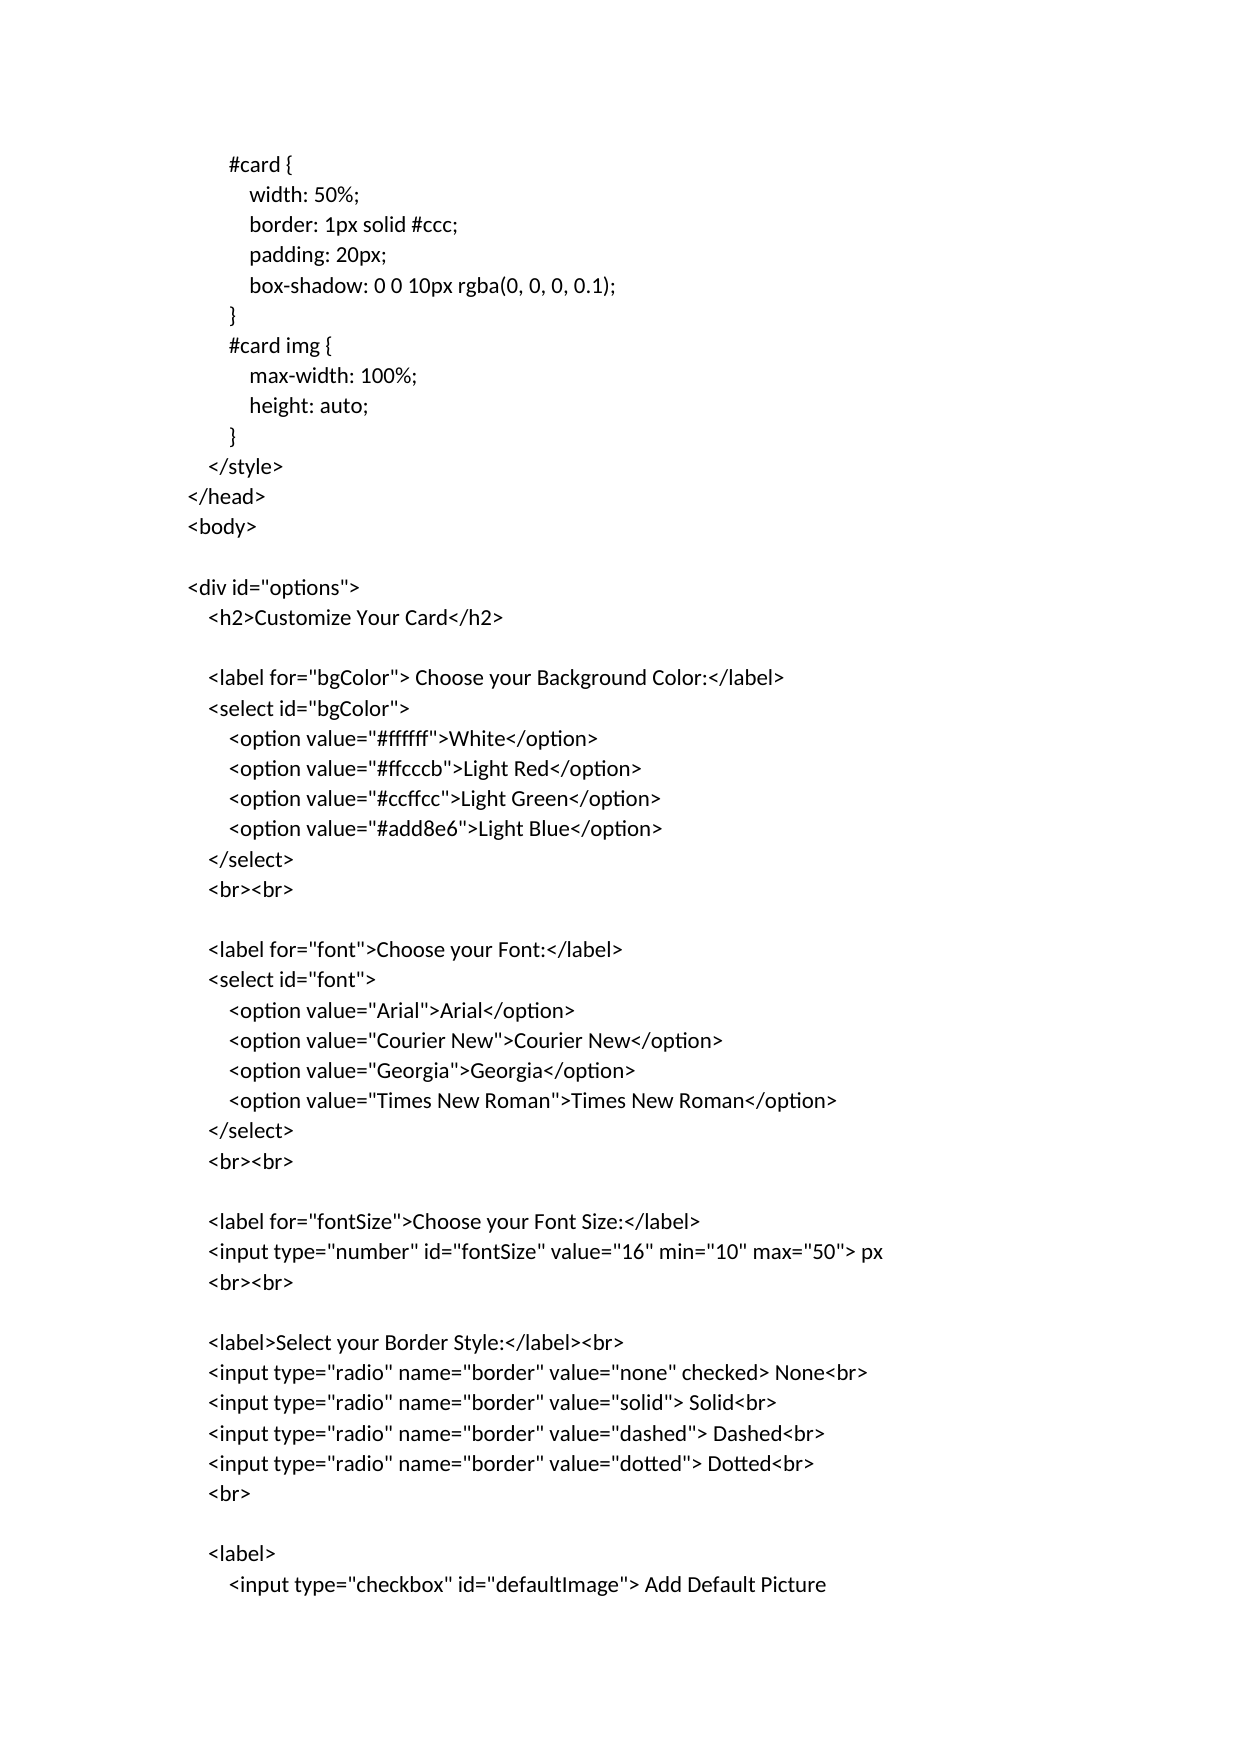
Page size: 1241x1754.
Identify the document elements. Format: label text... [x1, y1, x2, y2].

list <option value="#ffcccb">Light Red</option> [187, 754, 1090, 782]
list #card { [187, 150, 1090, 178]
list border: 1px solid #ccc; [187, 210, 1090, 238]
list height: auto; [187, 392, 1090, 420]
list <label for="fontSize">Choose your Font Size:</label> [187, 1207, 1090, 1235]
list <br><br> [187, 1268, 1090, 1296]
list <input type="radio" name="border" value="dotted"> Dotted<br> [187, 1449, 1090, 1477]
list width: 50%; [187, 180, 1090, 208]
list </head> [187, 482, 1090, 510]
list <body> [187, 512, 1090, 541]
list padding: 20px; [187, 241, 1090, 269]
list } [187, 301, 1090, 329]
list </select> [187, 845, 1090, 873]
list </select> [187, 1117, 1090, 1145]
list <input type="radio" name="border" value="none" checked> None<br> [187, 1358, 1090, 1386]
list <br><br> [187, 1147, 1090, 1175]
list <option value="Georgia">Georgia</option> [187, 1056, 1090, 1084]
list <h2>Customize Your Card</h2> [187, 603, 1090, 631]
list } [187, 422, 1090, 450]
list max-width: 100%; [187, 361, 1090, 389]
list <select id="bgColor"> [187, 694, 1090, 722]
list <option value="Arial">Arial</option> [187, 996, 1090, 1024]
list <option value="Times New Roman">Times New Roman</option> [187, 1086, 1090, 1114]
list <option value="#ccffcc">Light Green</option> [187, 784, 1090, 812]
list <option value="Courier New">Courier New</option> [187, 1026, 1090, 1054]
list <input type="checkbox" id="defaultImage"> Add Default Picture [187, 1570, 1090, 1598]
list <label for="bgColor"> Choose your Background Color:</label> [187, 663, 1090, 692]
list #card img { [187, 331, 1090, 359]
list <select id="font"> [187, 966, 1090, 994]
list <br> [187, 1479, 1090, 1507]
list box-shadow: 0 0 10px rgba(0, 0, 0, 0.1); [187, 271, 1090, 299]
list <input type="number" id="fontSize" value="16" min="10" max="50"> px [187, 1237, 1090, 1266]
list <label> [187, 1539, 1090, 1568]
list <option value="#add8e6">Light Blue</option> [187, 814, 1090, 843]
list <div id="options"> [187, 573, 1090, 601]
list <input type="radio" name="border" value="solid"> Solid<br> [187, 1388, 1090, 1417]
list <option value="#ffffff">White</option> [187, 724, 1090, 752]
list <label>Select your Border Style:</label><br> [187, 1328, 1090, 1356]
list </style> [187, 452, 1090, 480]
list <label for="font">Choose your Font:</label> [187, 935, 1090, 963]
list <br><br> [187, 875, 1090, 903]
list <input type="radio" name="border" value="dashed"> Dashed<br> [187, 1419, 1090, 1447]
